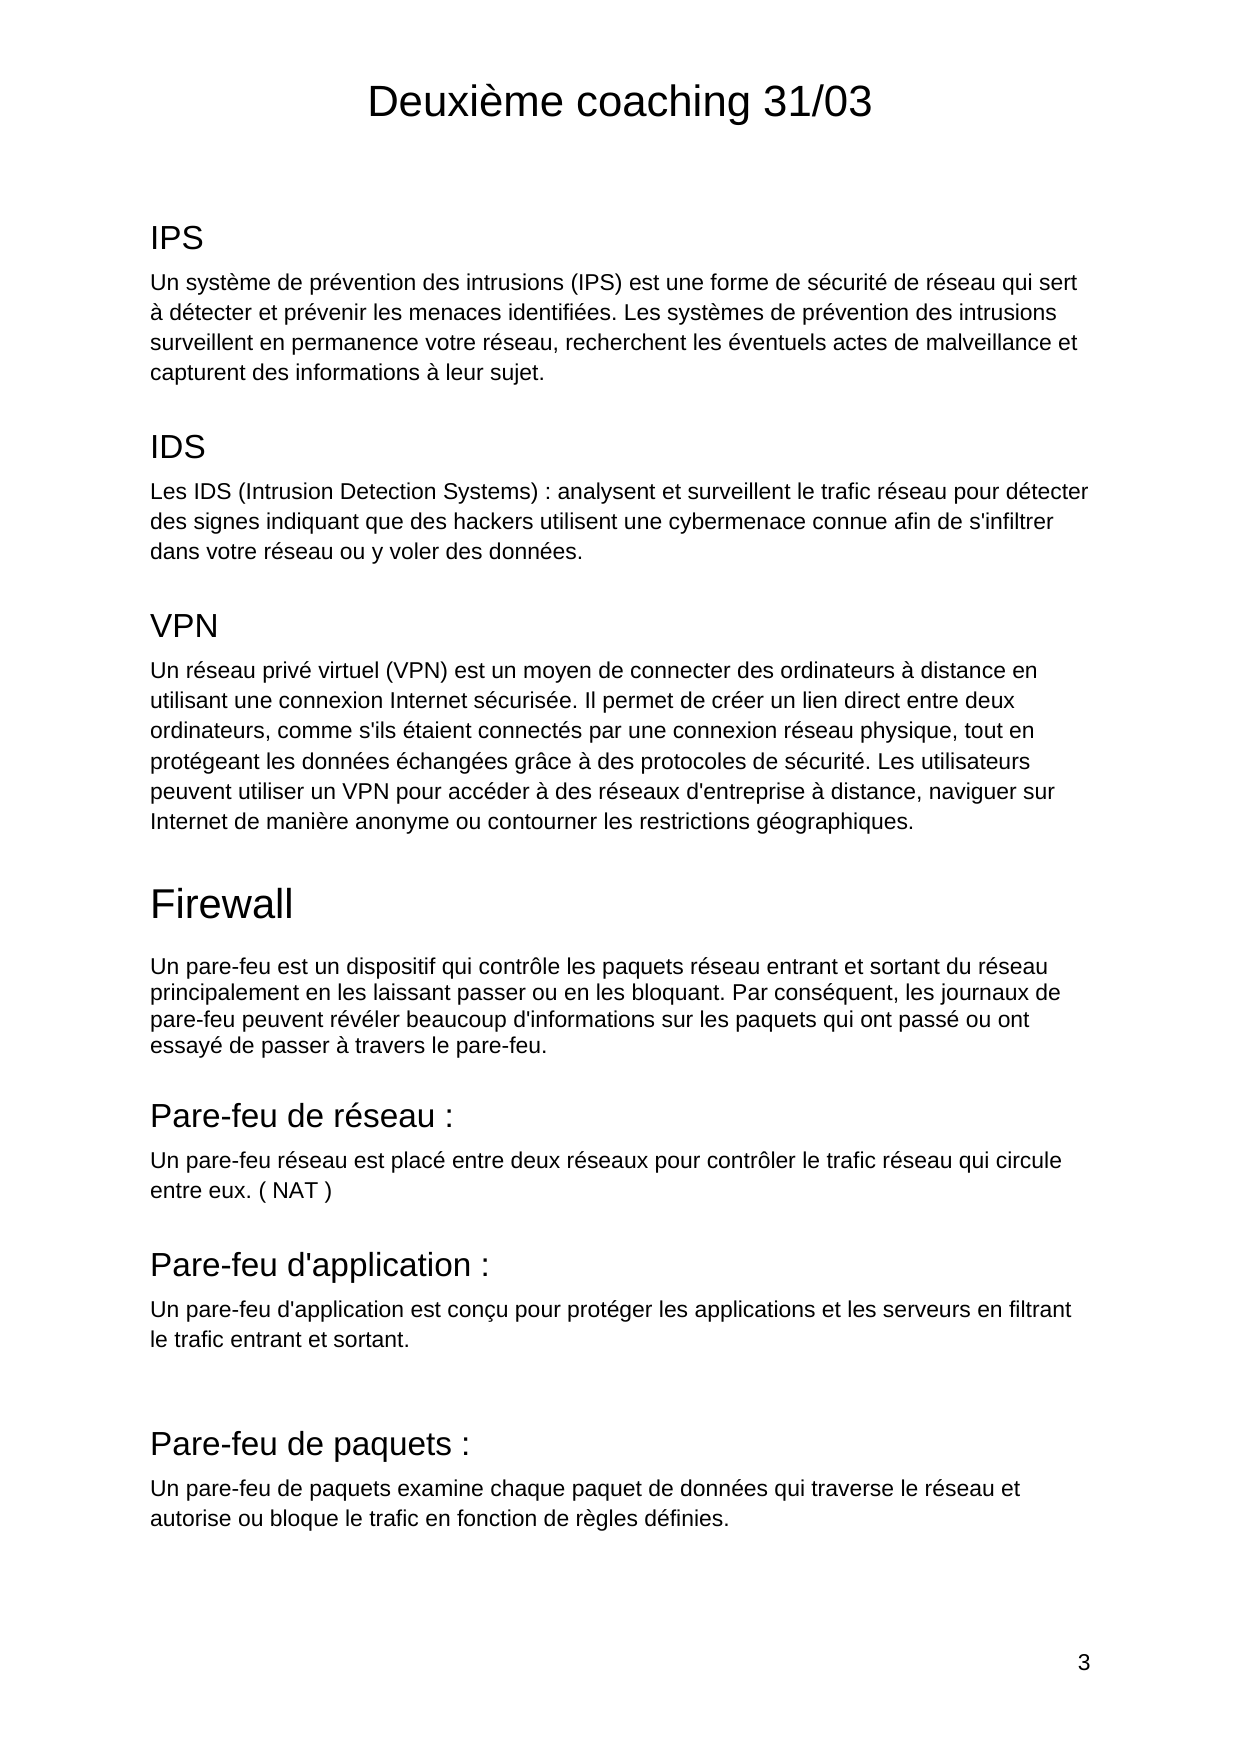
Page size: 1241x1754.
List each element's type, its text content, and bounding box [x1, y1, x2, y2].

text Un pare-feu est un dispositif qui contrôle les paquets réseau entrant et sortant du réseau principalement en les laissant passer ou en les bloquant. Par conséquent, les journaux de pare-feu peuvent révéler beaucoup d'informations sur les paquets qui ont passé ou ont essayé de passer à travers le pare-feu. [150, 953, 1090, 1058]
subtitle Pare-feu de réseau : [150, 1096, 1090, 1134]
subtitle Pare-feu de paquets : [150, 1424, 1090, 1462]
subtitle IPS [150, 218, 1090, 256]
text Un système de prévention des intrusions (IPS) est une forme de sécurité de réseau qui sert à détecter et prévenir les menaces identifiées. Les systèmes de prévention des intrusions surveillent en permanence votre réseau, recherchent les éventuels actes de malveillance et capturent des informations à leur sujet. [150, 269, 1090, 386]
subtitle Firewall [150, 880, 1090, 928]
text Un pare-feu de paquets examine chaque paquet de données qui traverse le réseau et autorise ou bloque le trafic en fonction de règles définies. [150, 1474, 1090, 1531]
text Les IDS (Intrusion Detection Systems) : analysent et surveillent le trafic réseau pour détecter des signes indiquant que des hackers utilisent une cybermenace connue afin de s'infiltrer dans votre réseau ou y voler des données. [150, 478, 1090, 565]
text Un pare-feu d'application est conçu pour protéger les applications et les serveurs en filtrant le trafic entrant et sortant. [150, 1296, 1090, 1352]
text Un pare-feu réseau est placé entre deux réseaux pour contrôler le trafic réseau qui circule entre eux. ( NAT ) [150, 1147, 1090, 1203]
subtitle Pare-feu d'application : [150, 1244, 1090, 1283]
subtitle IDS [150, 427, 1090, 465]
subtitle VPN [150, 606, 1090, 644]
text Un réseau privé virtuel (VPN) est un moyen de connecter des ordinateurs à distance en utilisant une connexion Internet sécurisée. Il permet de créer un lien direct entre deux ordinateurs, comme s'ils étaient connectés par une connexion réseau physique, tout en protégeant les données échangées grâce à des protocoles de sécurité. Les utilisateurs peuvent utiliser un VPN pour accéder à des réseaux d'entreprise à distance, naviguer sur Internet de manière anonyme ou contourner les restrictions géographiques. [150, 657, 1090, 834]
